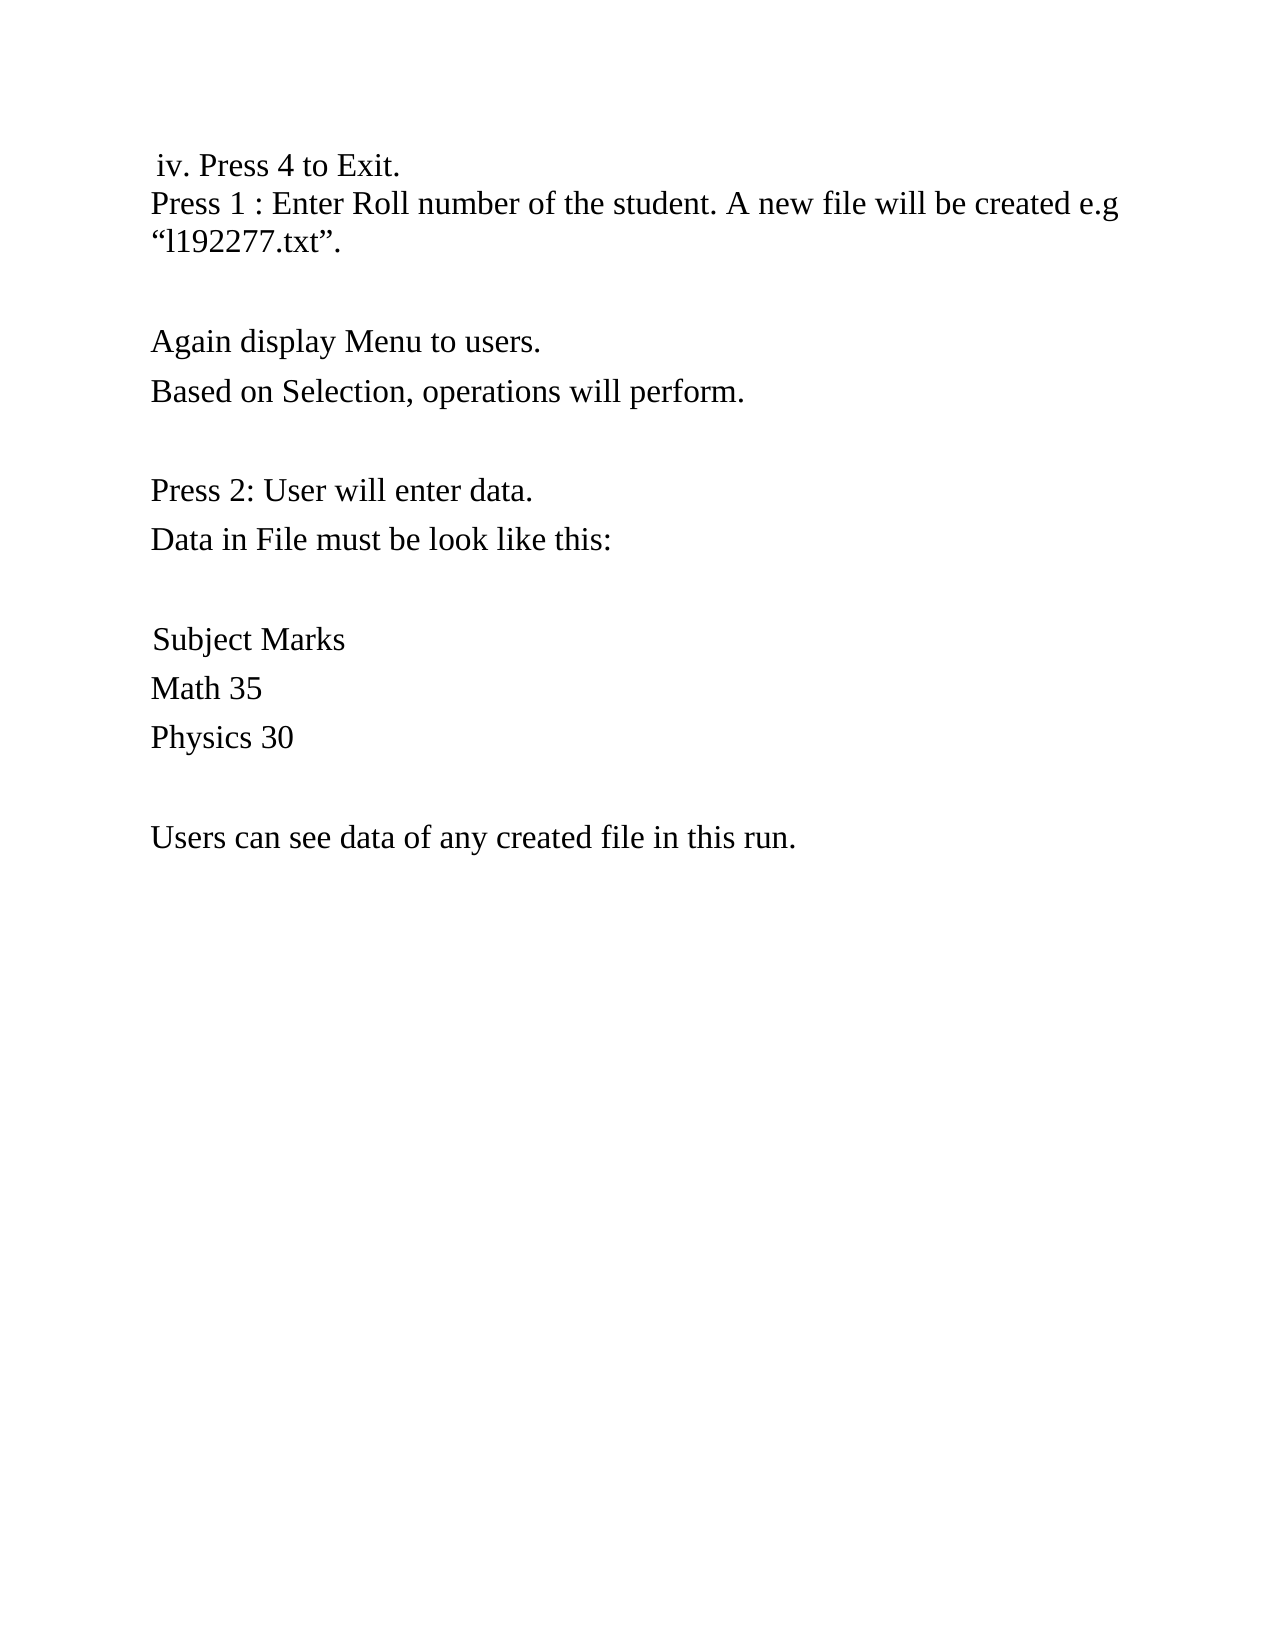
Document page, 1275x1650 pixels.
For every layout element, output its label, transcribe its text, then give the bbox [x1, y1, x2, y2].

text Data in File must be look like this: [150, 520, 1142, 558]
text Users can see data of any created file in this run. [150, 817, 1142, 856]
text Physics 30 [150, 718, 1142, 756]
text Subject Marks [152, 619, 1142, 657]
text Press 1 : Enter Roll number of the student. A new file will be created e.g “l192277.txt”. [150, 184, 1124, 259]
text Again display Menu to users. [150, 322, 1142, 360]
text iv. Press 4 to Exit. [156, 146, 1142, 184]
text Math 35 [150, 668, 1142, 707]
text Based on Selection, operations will perform. [150, 371, 1142, 409]
text Press 2: User will enter data. [150, 470, 1142, 509]
